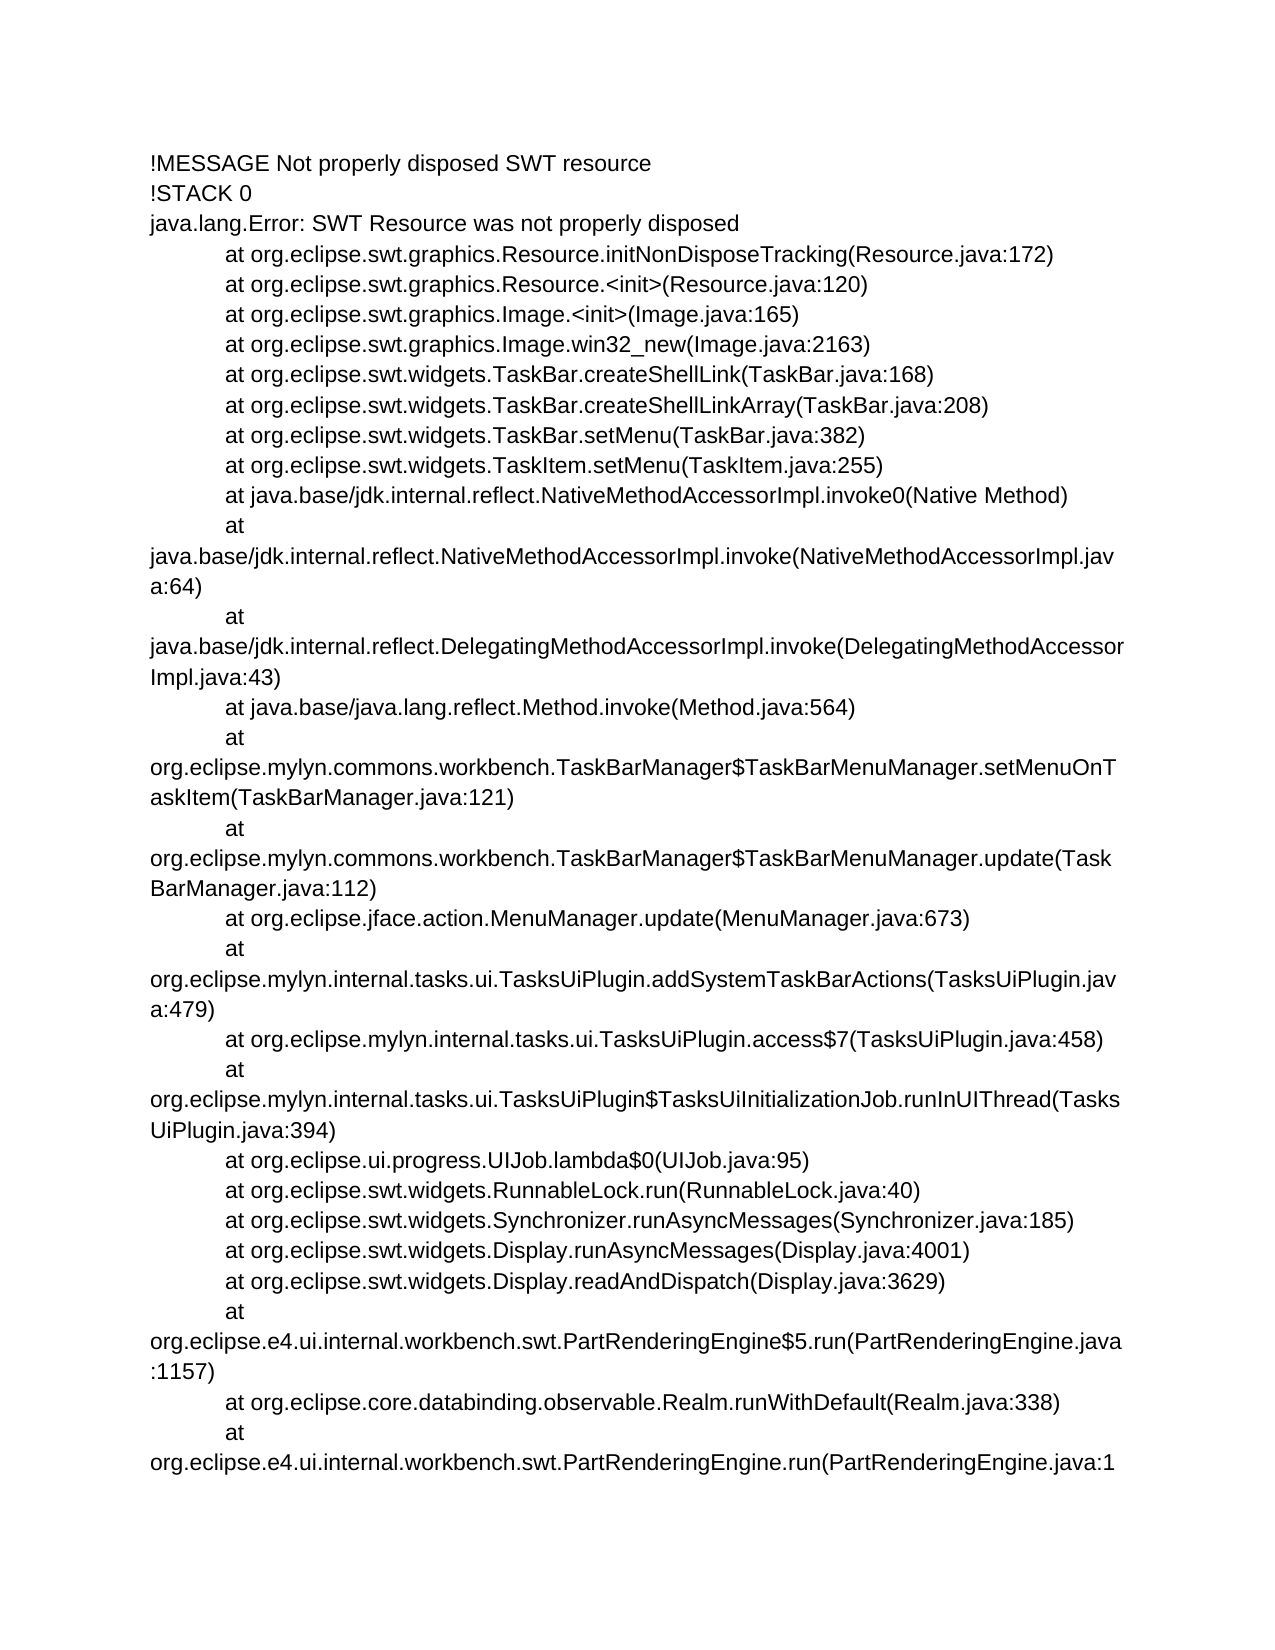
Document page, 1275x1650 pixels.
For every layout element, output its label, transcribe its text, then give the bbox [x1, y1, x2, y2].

text at org.eclipse.mylyn.internal.tasks.ui.TasksUiPlugin$TasksUiInitializationJob.runInUIThread(TasksUiPlugin.java:394) [150, 1056, 1125, 1143]
text at org.eclipse.swt.widgets.RunnableLock.run(RunnableLock.java:40) [150, 1177, 1125, 1203]
text at org.eclipse.core.databinding.observable.Realm.runWithDefault(Realm.java:338) [150, 1388, 1125, 1415]
text at java.base/jdk.internal.reflect.DelegatingMethodAccessorImpl.invoke(DelegatingMethodAccessorImpl.java:43) [150, 603, 1125, 690]
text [150, 1419, 1125, 1475]
text java.lang.Error: SWT Resource was not properly disposed [150, 210, 1125, 237]
text at org.eclipse.swt.graphics.Image.<init>(Image.java:165) [150, 301, 1125, 327]
text at org.eclipse.swt.graphics.Resource.<init>(Resource.java:120) [150, 271, 1125, 297]
text at org.eclipse.e4.ui.internal.workbench.swt.PartRenderingEngine$5.run(PartRenderingEngine.java:1157) [150, 1298, 1125, 1385]
text at org.eclipse.swt.widgets.Synchronizer.runAsyncMessages(Synchronizer.java:185) [150, 1207, 1125, 1234]
text at java.base/jdk.internal.reflect.NativeMethodAccessorImpl.invoke(NativeMethodAccessorImpl.java:64) [150, 512, 1125, 599]
text at org.eclipse.ui.progress.UIJob.lambda$0(UIJob.java:95) [150, 1147, 1125, 1173]
text at org.eclipse.swt.widgets.TaskBar.createShellLinkArray(TaskBar.java:208) [150, 392, 1125, 418]
text at org.eclipse.swt.graphics.Resource.initNonDisposeTracking(Resource.java:172) [150, 241, 1125, 267]
text !STACK 0 [150, 180, 1125, 207]
text at org.eclipse.swt.widgets.TaskItem.setMenu(TaskItem.java:255) [150, 452, 1125, 478]
text at org.eclipse.swt.graphics.Image.win32_new(Image.java:2163) [150, 331, 1125, 358]
text at org.eclipse.mylyn.commons.workbench.TaskBarManager$TaskBarMenuManager.setMenuOnTaskItem(TaskBarManager.java:121) [150, 724, 1125, 811]
text at org.eclipse.jface.action.MenuManager.update(MenuManager.java:673) [150, 905, 1125, 932]
text at org.eclipse.swt.widgets.Display.readAndDispatch(Display.java:3629) [150, 1268, 1125, 1294]
text at org.eclipse.swt.widgets.Display.runAsyncMessages(Display.java:4001) [150, 1237, 1125, 1264]
text at org.eclipse.swt.widgets.TaskBar.createShellLink(TaskBar.java:168) [150, 361, 1125, 388]
text at org.eclipse.mylyn.internal.tasks.ui.TasksUiPlugin.addSystemTaskBarActions(TasksUiPlugin.java:479) [150, 935, 1125, 1022]
text at java.base/jdk.internal.reflect.NativeMethodAccessorImpl.invoke0(Native Method) [150, 482, 1125, 509]
text at org.eclipse.swt.widgets.TaskBar.setMenu(TaskBar.java:382) [150, 422, 1125, 448]
text at java.base/java.lang.reflect.Method.invoke(Method.java:564) [150, 694, 1125, 720]
text !MESSAGE Not properly disposed SWT resource [150, 150, 1125, 176]
text at org.eclipse.mylyn.internal.tasks.ui.TasksUiPlugin.access$7(TasksUiPlugin.java:458) [150, 1026, 1125, 1052]
text at org.eclipse.mylyn.commons.workbench.TaskBarManager$TaskBarMenuManager.update(TaskBarManager.java:112) [150, 814, 1125, 901]
